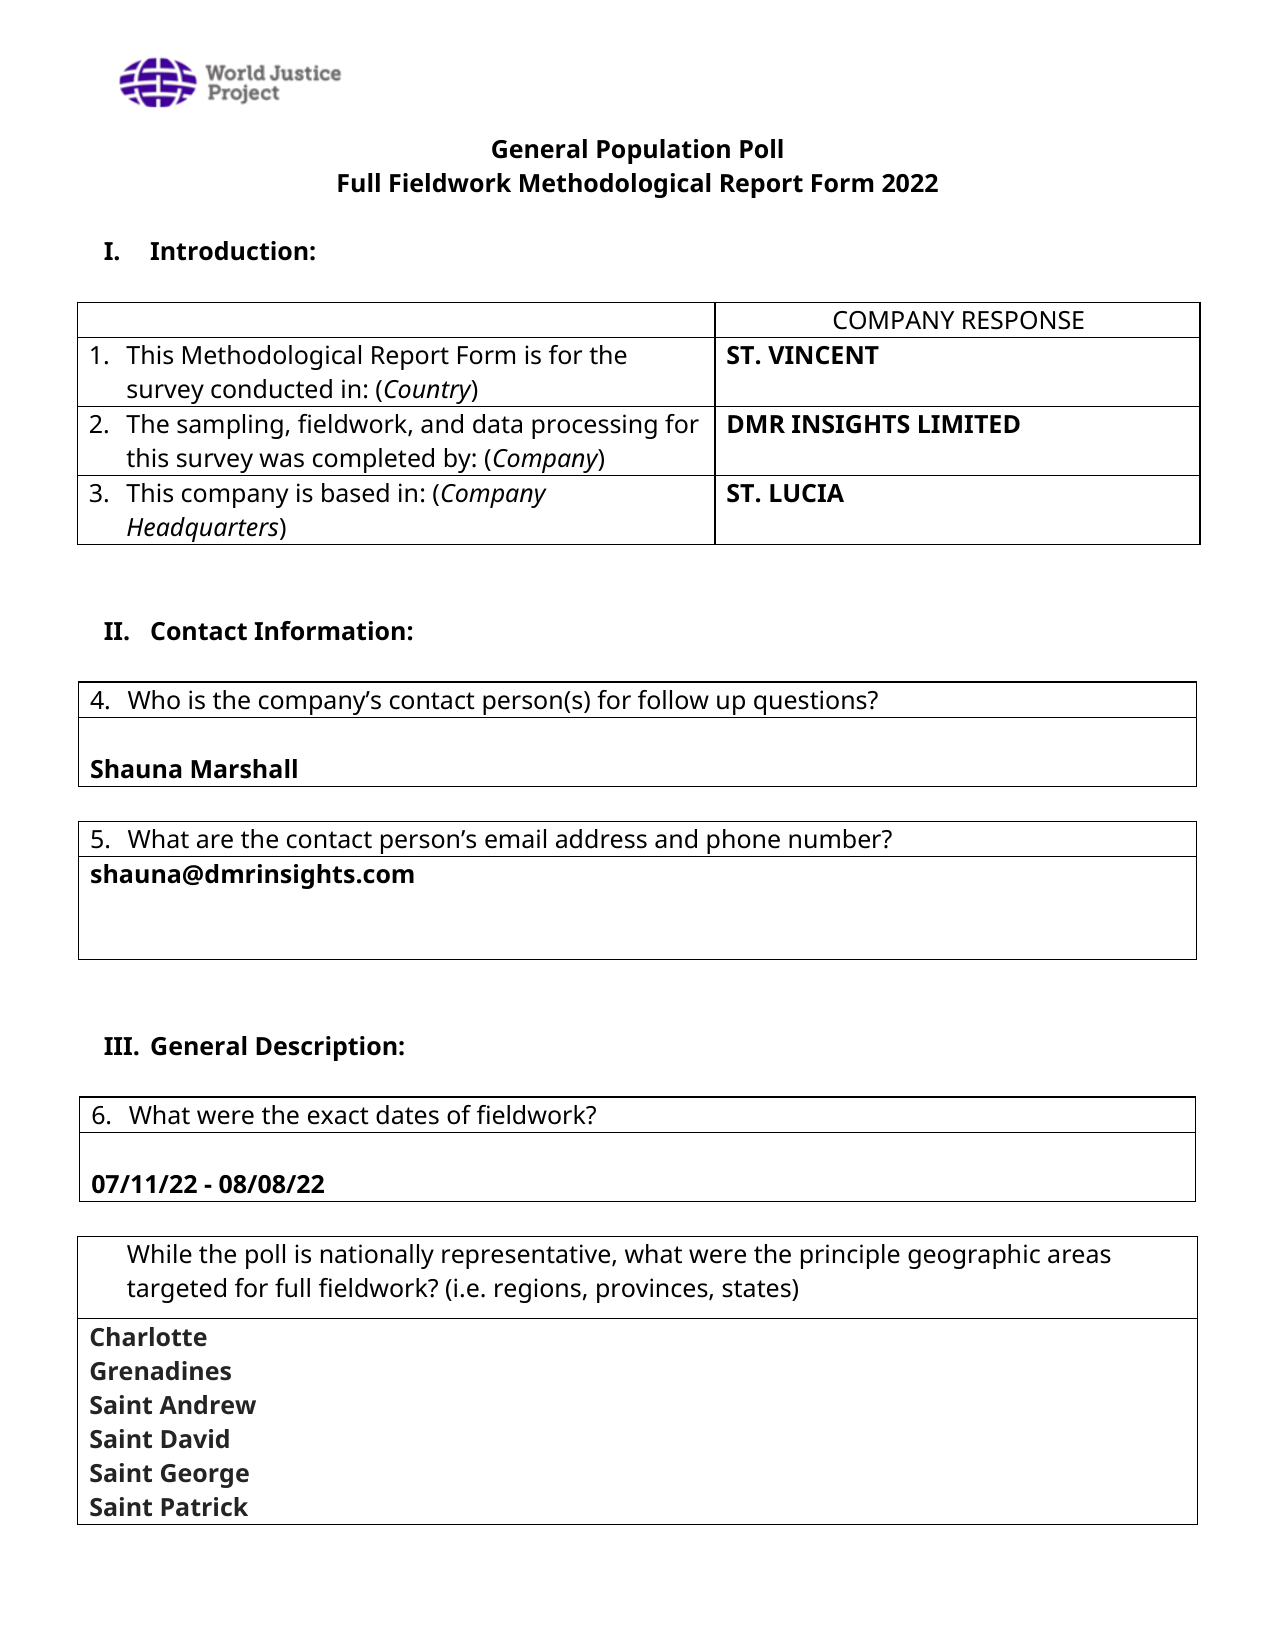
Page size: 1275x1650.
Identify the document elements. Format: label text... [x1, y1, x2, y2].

table_header What are the contact person’s email address and phone number? [79, 822, 1196, 856]
table_cell ST. LUCIA [716, 476, 1199, 544]
picture [103, 45, 357, 121]
text General Population Poll [103, 131, 1171, 165]
list Contact Information: [103, 613, 1171, 647]
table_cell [78, 1319, 1197, 1524]
table_cell The sampling, fieldwork, and data processing for this survey was completed by: (Company) [78, 407, 714, 475]
text Full Fieldwork Methodological Report Form 2022 [103, 165, 1171, 199]
table_cell DMR INSIGHTS LIMITED [716, 407, 1199, 475]
table_header Who is the company’s contact person(s) for follow up questions? [79, 683, 1196, 717]
list General Description: [103, 1028, 1171, 1062]
table_cell This company is based in: (Company Headquarters) [78, 476, 714, 544]
table_cell shauna@dmrinsights.com [79, 857, 1196, 959]
table_cell 07/11/22 - 08/08/22 [80, 1133, 1195, 1201]
table_header COMPANY RESPONSE [716, 303, 1199, 337]
table_header While the poll is nationally representative, what were the principle geographic areas targeted for full fieldwork? (i.e. regions, provinces, states) [78, 1237, 1197, 1318]
table_header What were the exact dates of fieldwork? [80, 1098, 1195, 1132]
table_cell ST. VINCENT [716, 338, 1199, 406]
list Introduction: [103, 233, 1171, 267]
table_header [78, 303, 714, 337]
table_cell Shauna Marshall [79, 718, 1196, 786]
table_cell This Methodological Report Form is for the survey conducted in: (Country) [78, 338, 714, 406]
